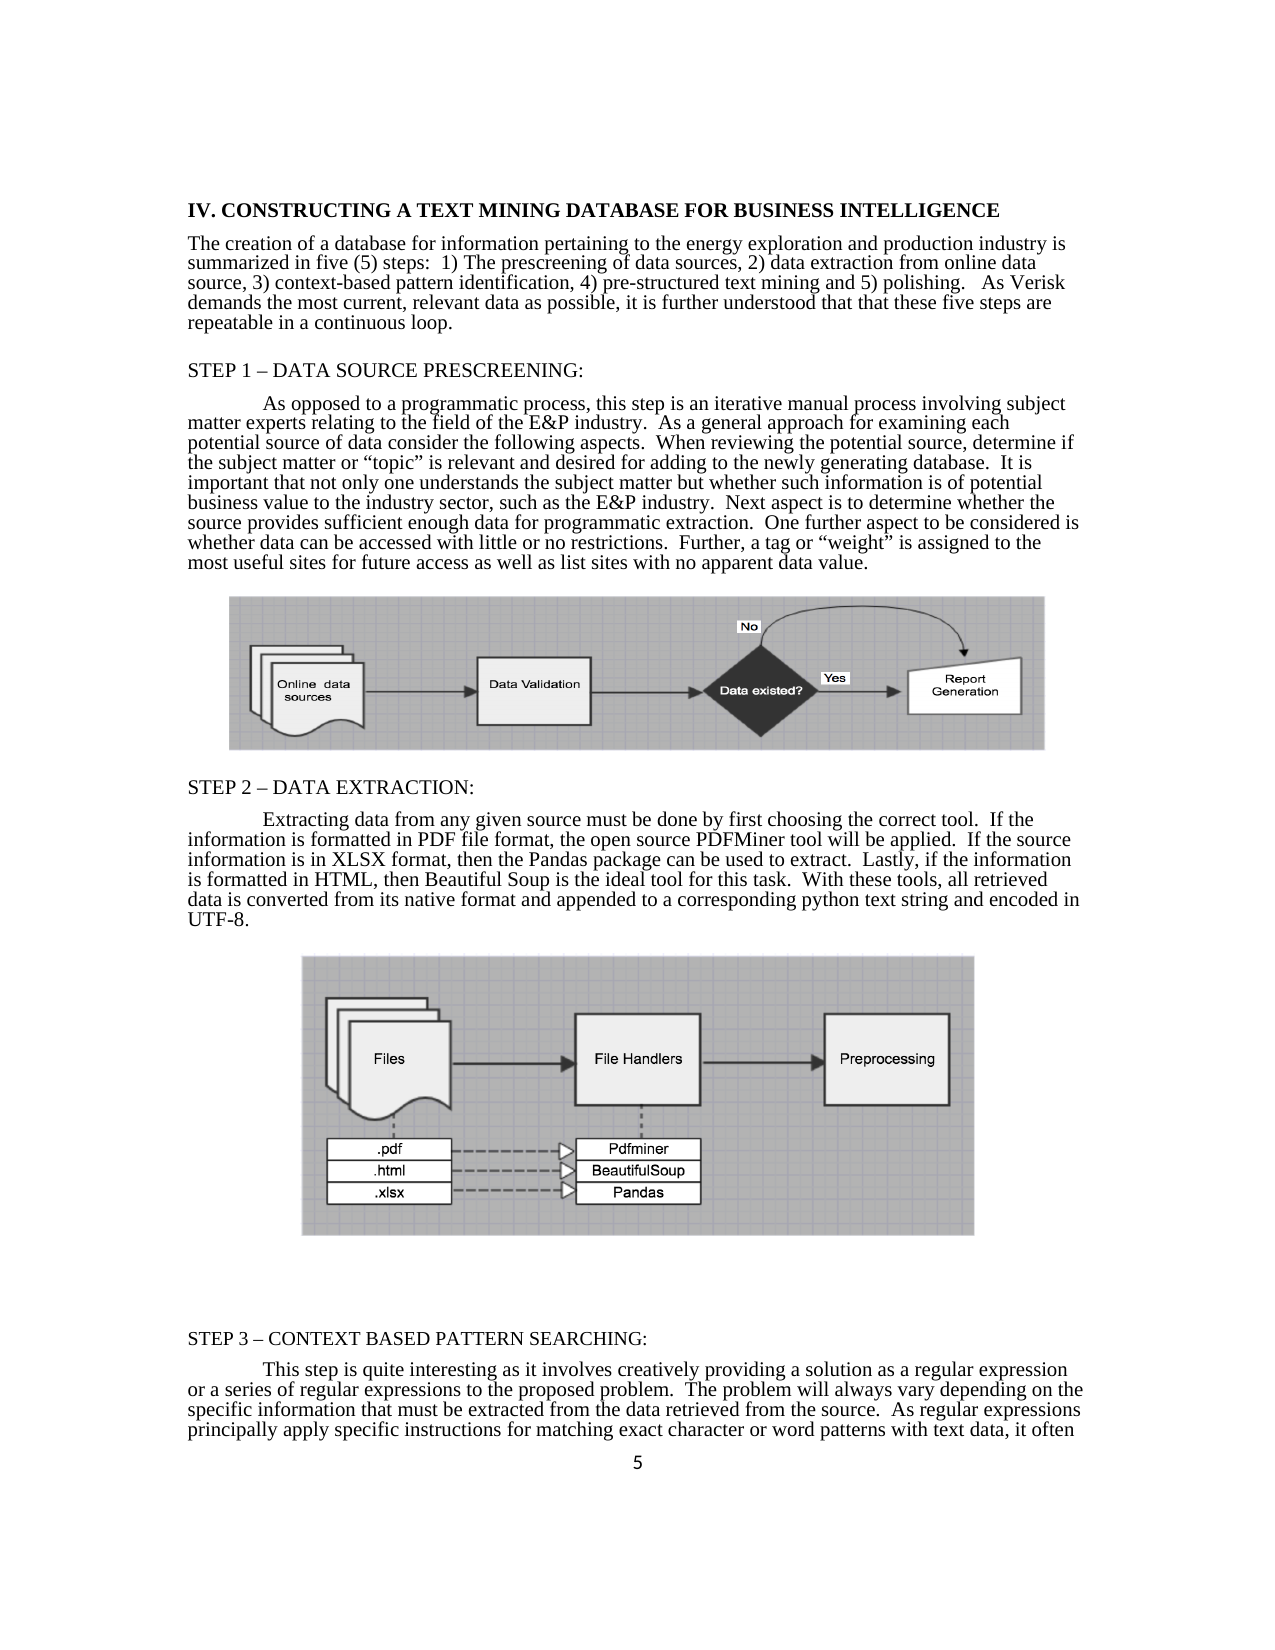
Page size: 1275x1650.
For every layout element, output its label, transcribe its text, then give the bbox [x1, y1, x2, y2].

picture [229, 596, 1046, 751]
text Extracting data from any given source must be done by first choosing the correct tool. If the information is formatted in PDF file format, the open source PDFMiner tool will be applied. If the source information is in XLSX format, then the Pandas package can be used to extract. Lastly, if the information is formatted in HTML, then Beautiful Soup is the ideal tool for this task. With these tools, all retrieved data is converted from its native format and appended to a corresponding python text string and encoded in UTF-8. [187, 811, 1087, 931]
text STEP 2 – DATA EXTRACTION: [187, 774, 1087, 799]
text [187, 1361, 1087, 1441]
text STEP 1 – DATA SOURCE PRESCREENING: [187, 358, 1087, 382]
picture [300, 953, 975, 1236]
text As opposed to a programmatic process, this step is an iterative manual process involving subject matter experts relating to the field of the E&P industry. As a general approach for examining each potential source of data consider the following aspects. When reviewing the potential source, determine if the subject matter or “topic” is relevant and desired for adding to the newly generating database. It is important that not only one understands the subject matter but whether such information is of potential business value to the industry sector, such as the E&P industry. Next aspect is to determine whether the source provides sufficient enough data for programmatic extraction. One further aspect to be considered is whether data can be accessed with little or no restrictions. Further, a tag or “weight” is assigned to the most useful sites for future access as well as list sites with no apparent data value. [187, 394, 1087, 574]
text IV. CONSTRUCTING A TEXT MINING DATABASE FOR BUSINESS INTELLIGENCE [187, 198, 1087, 222]
text STEP 3 – CONTEXT BASED PATTERN SEARCHING: [187, 1327, 1087, 1349]
text The creation of a database for information pertaining to the energy exploration and production industry is summarized in five (5) steps: 1) The prescreening of data sources, 2) data extraction from online data source, 3) context-based pattern identification, 4) pre-structured text mining and 5) polishing. As Verisk demands the most current, relevant data as possible, it is further understood that that these five steps are repeatable in a continuous loop. [187, 234, 1087, 334]
